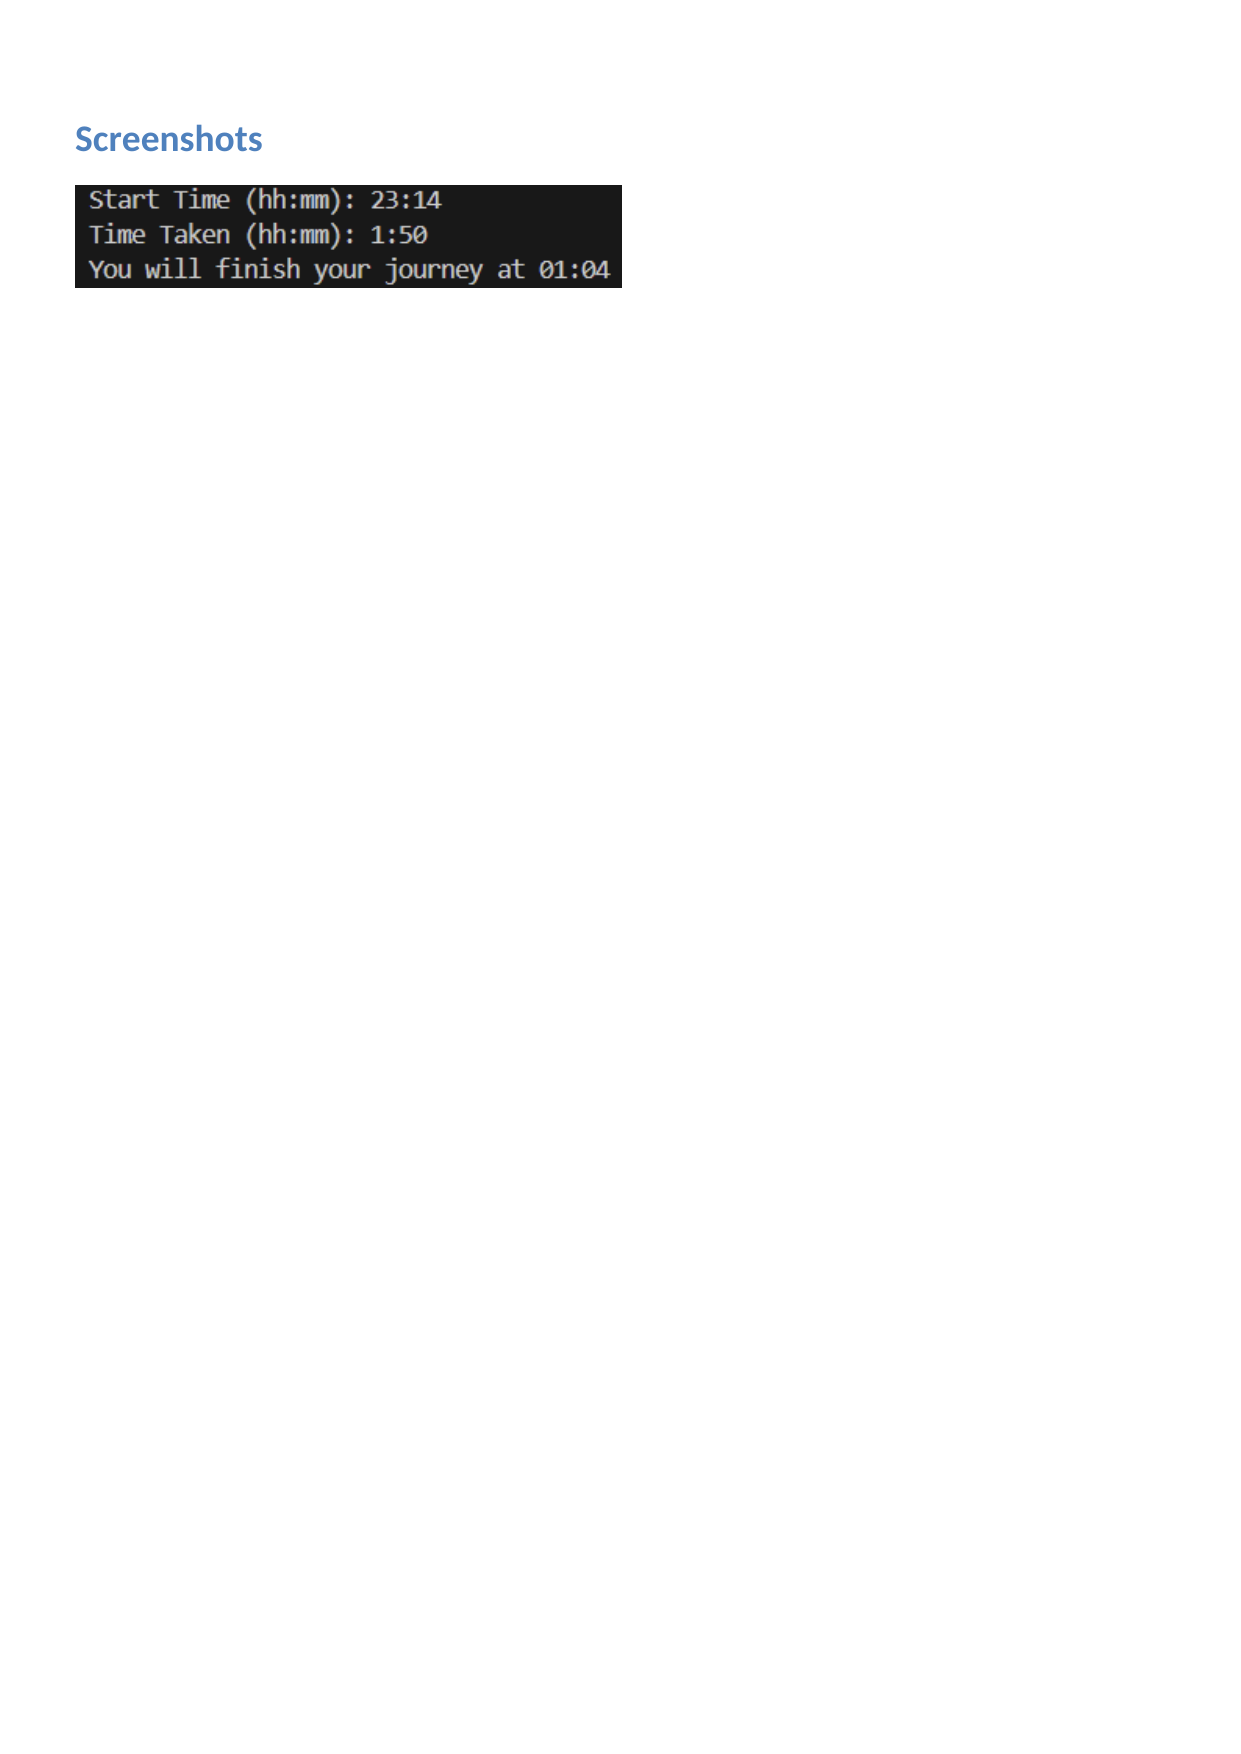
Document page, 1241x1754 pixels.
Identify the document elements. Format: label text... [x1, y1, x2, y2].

picture [75, 185, 622, 288]
subtitle Screenshots [75, 115, 1165, 161]
